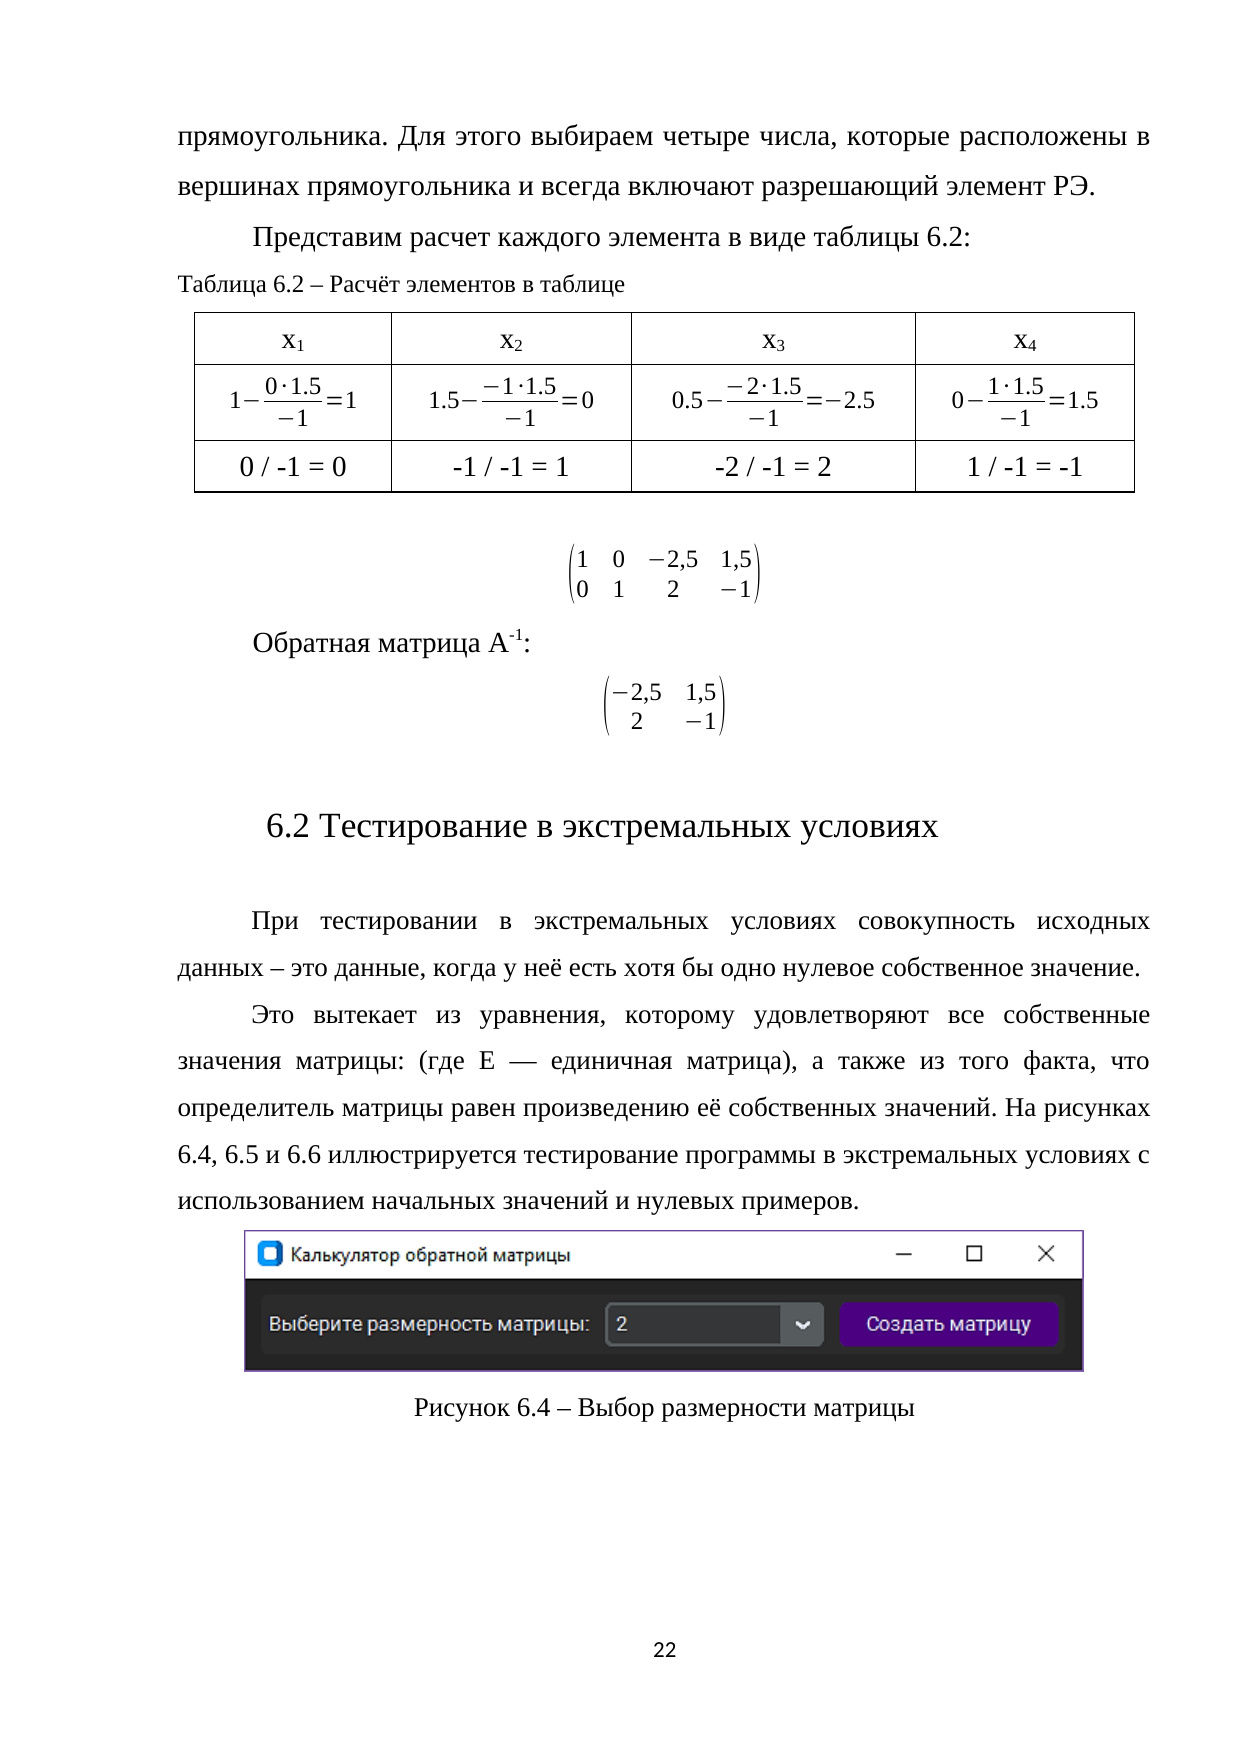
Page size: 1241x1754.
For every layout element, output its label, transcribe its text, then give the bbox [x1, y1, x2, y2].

table_cell [632, 365, 915, 440]
text Представим расчет каждого элемента в виде таблицы 6.2: [177, 219, 1152, 252]
table_cell 0 / -1 = 0 [195, 441, 391, 491]
text 6.2 Тестирование в экстремальных условиях [266, 804, 1152, 845]
text Обратная матрица A-1: [177, 625, 1152, 658]
table_cell [916, 365, 1134, 440]
picture [244, 1230, 1084, 1372]
text Таблица 6.2 – Расчёт элементов в таблице [177, 269, 1152, 298]
table_cell [195, 365, 391, 440]
table_cell -1 / -1 = 1 [392, 441, 631, 491]
table_header x2 [392, 313, 631, 363]
table_header x4 [916, 313, 1134, 363]
table_header x3 [632, 313, 915, 363]
table_header x1 [195, 313, 391, 363]
text При тестировании в экстремальных условиях совокупность исходных данных – это данные, когда у неё есть хотя бы одно нулевое собственное значение. [177, 904, 1152, 982]
text Это вытекает из уравнения, которому удовлетворяют все собственные значения матрицы: (где E — единичная матрица), а также из того факта, что определитель матрицы равен произведению её собственных значений. На рисунках 6.4, 6.5 и 6.6 иллюстрируется тестирование программы в экстремальных условиях с использованием начальных значений и нулевых примеров. [177, 998, 1152, 1216]
text Рисунок 6.4 – Выбор размерности матрицы [177, 1391, 1152, 1422]
table_cell [392, 365, 631, 440]
table_cell 1 / -1 = -1 [916, 441, 1134, 491]
table_cell -2 / -1 = 2 [632, 441, 915, 491]
